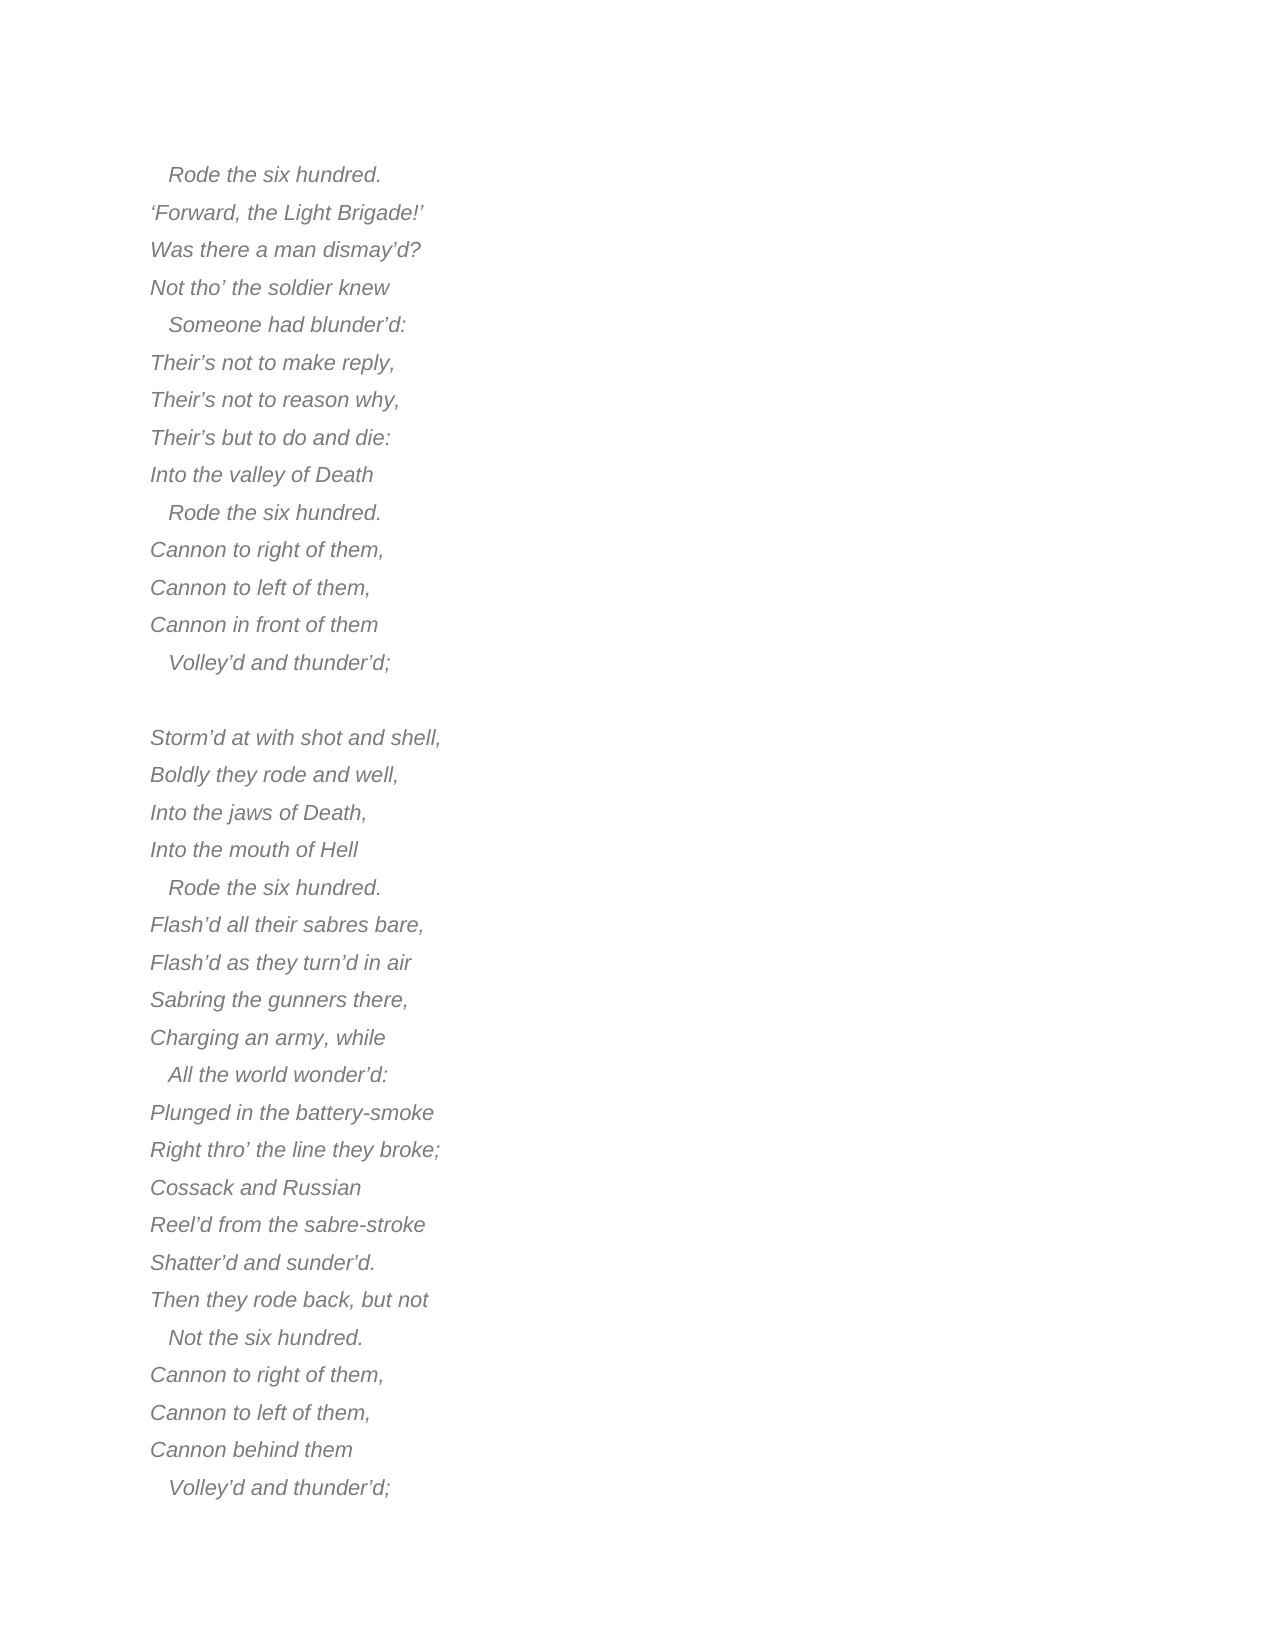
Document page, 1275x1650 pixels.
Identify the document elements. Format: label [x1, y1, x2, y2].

text [150, 150, 1125, 1500]
